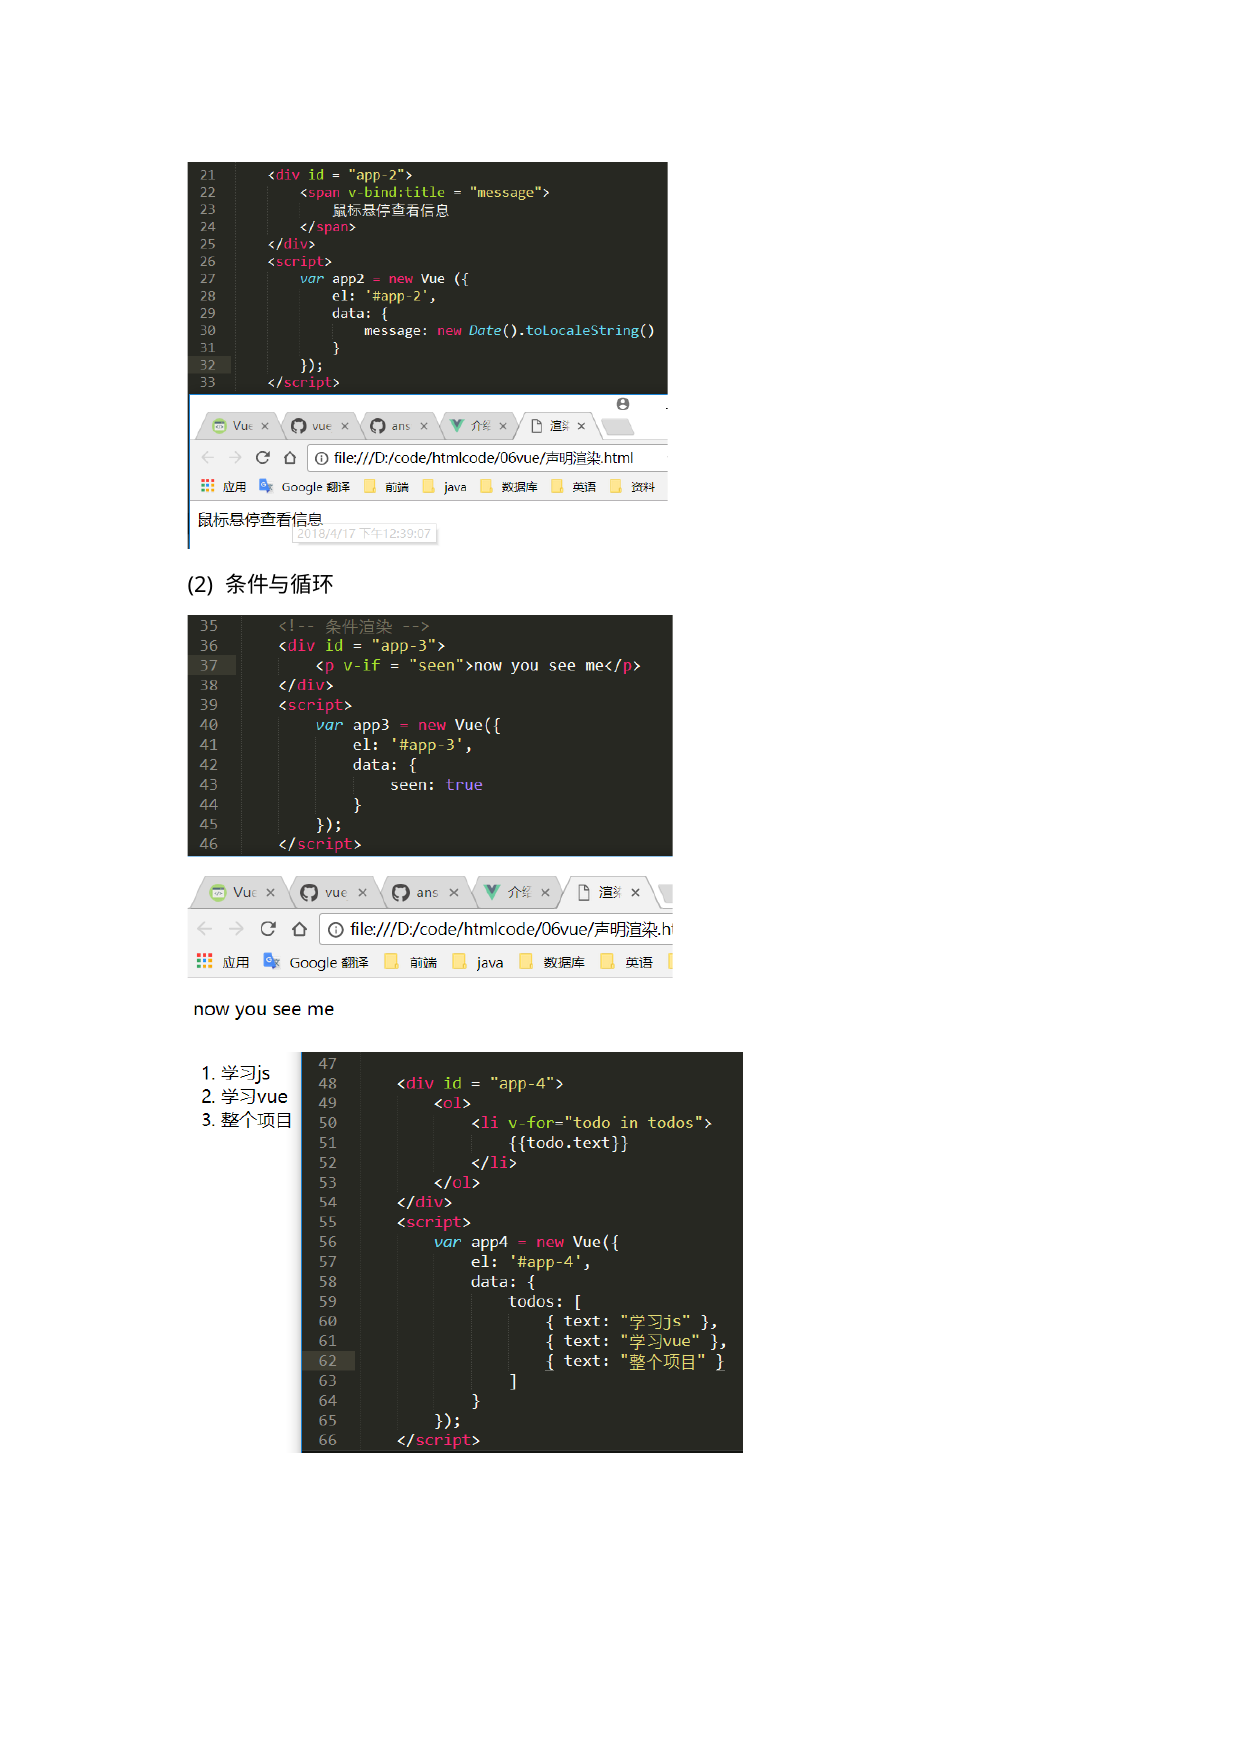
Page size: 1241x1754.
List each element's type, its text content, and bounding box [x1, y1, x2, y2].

picture [187, 162, 668, 549]
picture [187, 615, 673, 1033]
list 条件与循环 [187, 567, 1053, 599]
picture [187, 1052, 743, 1453]
